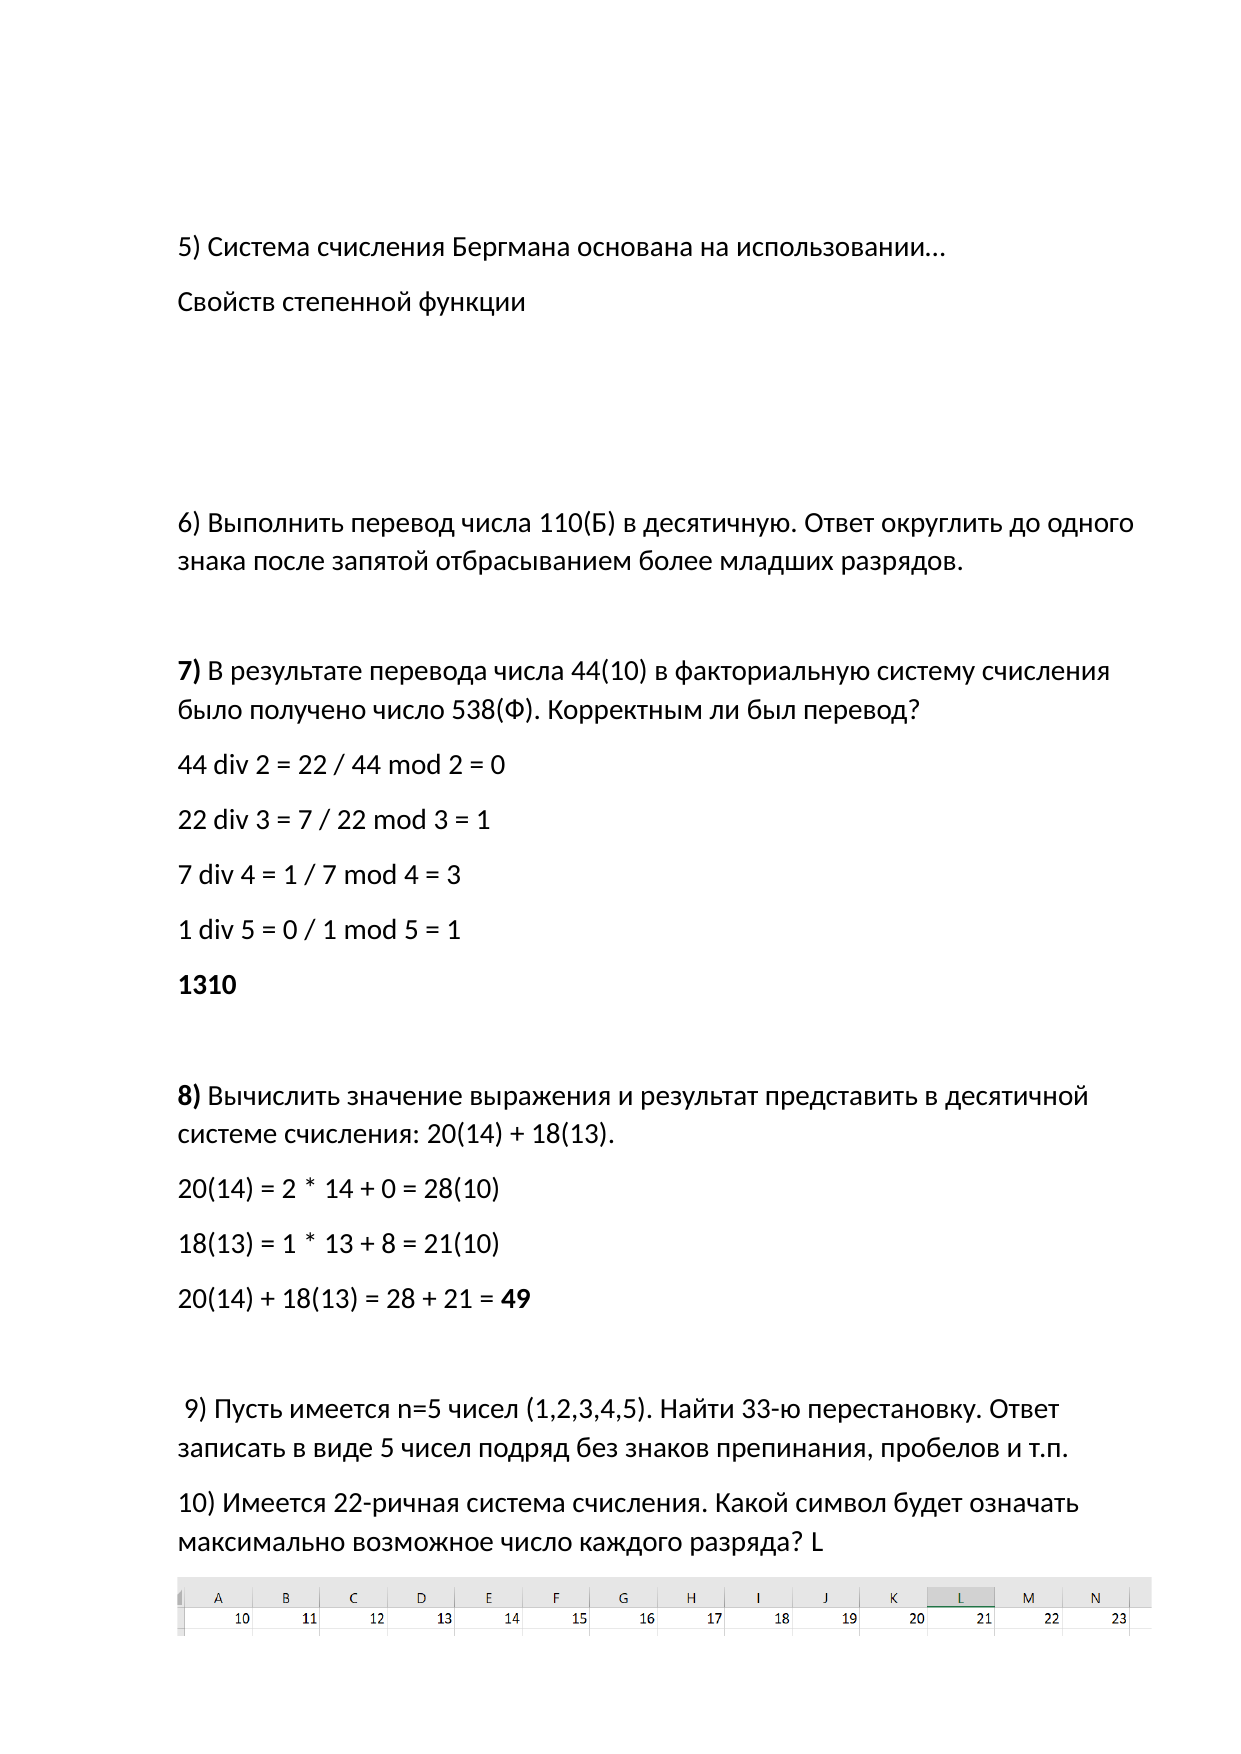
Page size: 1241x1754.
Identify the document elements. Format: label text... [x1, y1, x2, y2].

text 1310 [177, 966, 1152, 1002]
text 9) Пусть имеется n=5 чисел (1,2,3,4,5). Найти 33-ю перестановку. Ответ записать в виде 5 чисел подряд без знаков препинания, пробелов и т.п. [177, 1391, 1152, 1465]
text 5) Система счисления Бергмана основана на использовании… [177, 228, 1152, 264]
picture [177, 1577, 1152, 1636]
text 20(14) = 2 * 14 + 0 = 28(10) [177, 1170, 1152, 1206]
text Свойств степенной функции [177, 283, 1152, 319]
text 6) Выполнить перевод числа 110(Б) в десятичную. Ответ округлить до одного знака после запятой отбрасыванием более младших разрядов. [177, 504, 1152, 578]
text 7) В результате перевода числа 44(10) в факториальную систему счисления было получено число 538(Ф). Корректным ли был перевод? [177, 652, 1152, 727]
text 44 div 2 = 22 / 44 mod 2 = 0 [177, 746, 1152, 782]
text 1 div 5 = 0 / 1 mod 5 = 1 [177, 911, 1152, 947]
text 10) Имеется 22-ричная система счисления. Какой символ будет означать максимально возможное число каждого разряда? L [177, 1484, 1152, 1558]
text 22 div 3 = 7 / 22 mod 3 = 1 [177, 801, 1152, 837]
text 18(13) = 1 * 13 + 8 = 21(10) [177, 1225, 1152, 1261]
text 20(14) + 18(13) = 28 + 21 = 49 [177, 1280, 1152, 1316]
text 7 div 4 = 1 / 7 mod 4 = 3 [177, 856, 1152, 892]
text 8) Вычислить значение выражения и результат представить в десятичной системе счисления: 20(14) + 18(13). [177, 1077, 1152, 1151]
